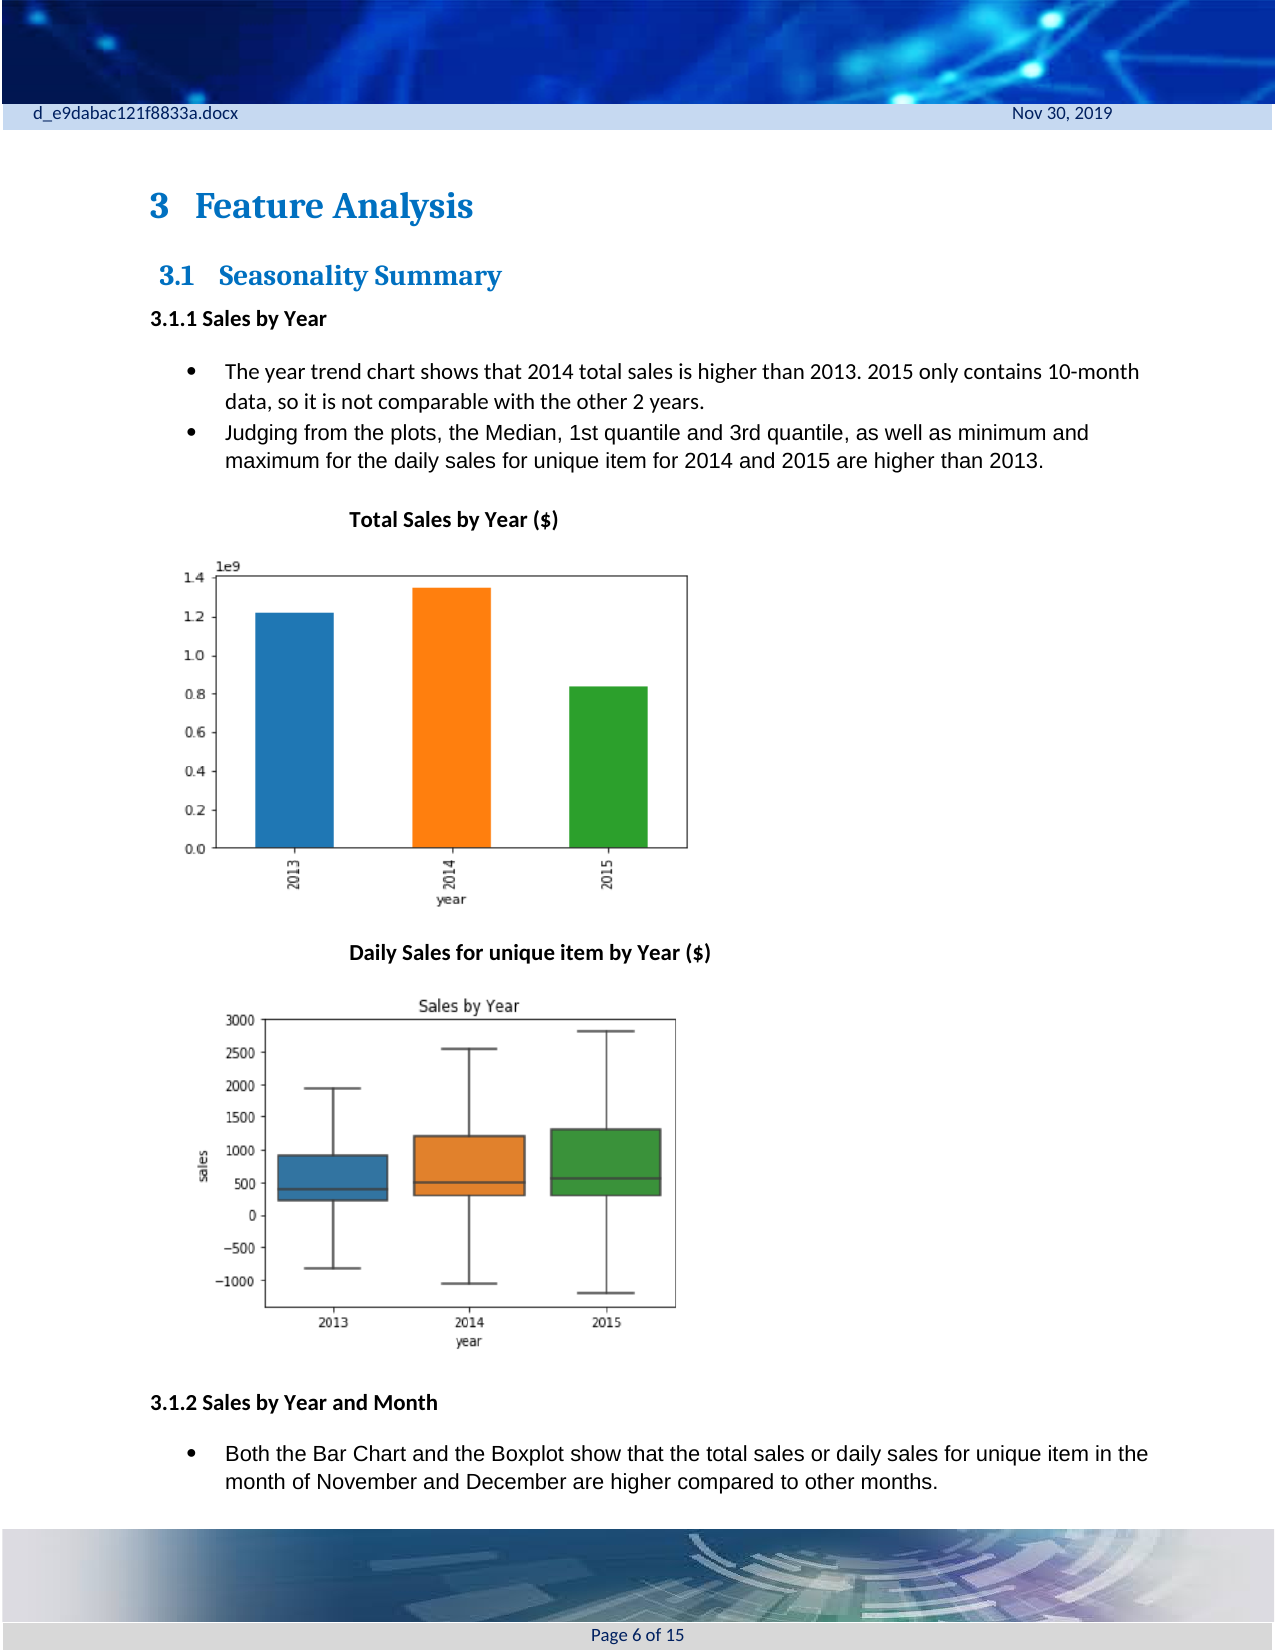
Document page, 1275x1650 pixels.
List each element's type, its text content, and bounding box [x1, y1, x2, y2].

list The year trend chart shows that 2014 total sales is higher than 2013. 2015 only contains 10-month data, so it is not comparable with the other 2 years. [187, 357, 1152, 415]
list Judging from the plots, the Median, 1st quantile and 3rd quantile, as well as minimum and maximum for the daily sales for unique item for 2014 and 2015 are higher than 2013. [187, 418, 1152, 473]
picture [150, 985, 755, 1364]
picture [2, 0, 1275, 104]
picture [150, 551, 814, 914]
list Both the Bar Chart and the Boxplot show that the total sales or daily sales for unique item in the month of November and December are higher compared to other months. [187, 1441, 1152, 1494]
text 3.1.1 Sales by Year [150, 304, 1152, 332]
list Daily Sales for unique item by Year ($) [225, 938, 1152, 966]
text 3.1.2 Sales by Year and Month [150, 1388, 1152, 1416]
list Total Sales by Year ($) [225, 505, 1152, 533]
subtitle Seasonality Summary [159, 259, 1152, 293]
subtitle Feature Analysis [150, 185, 1152, 228]
picture [2, 1529, 1275, 1622]
